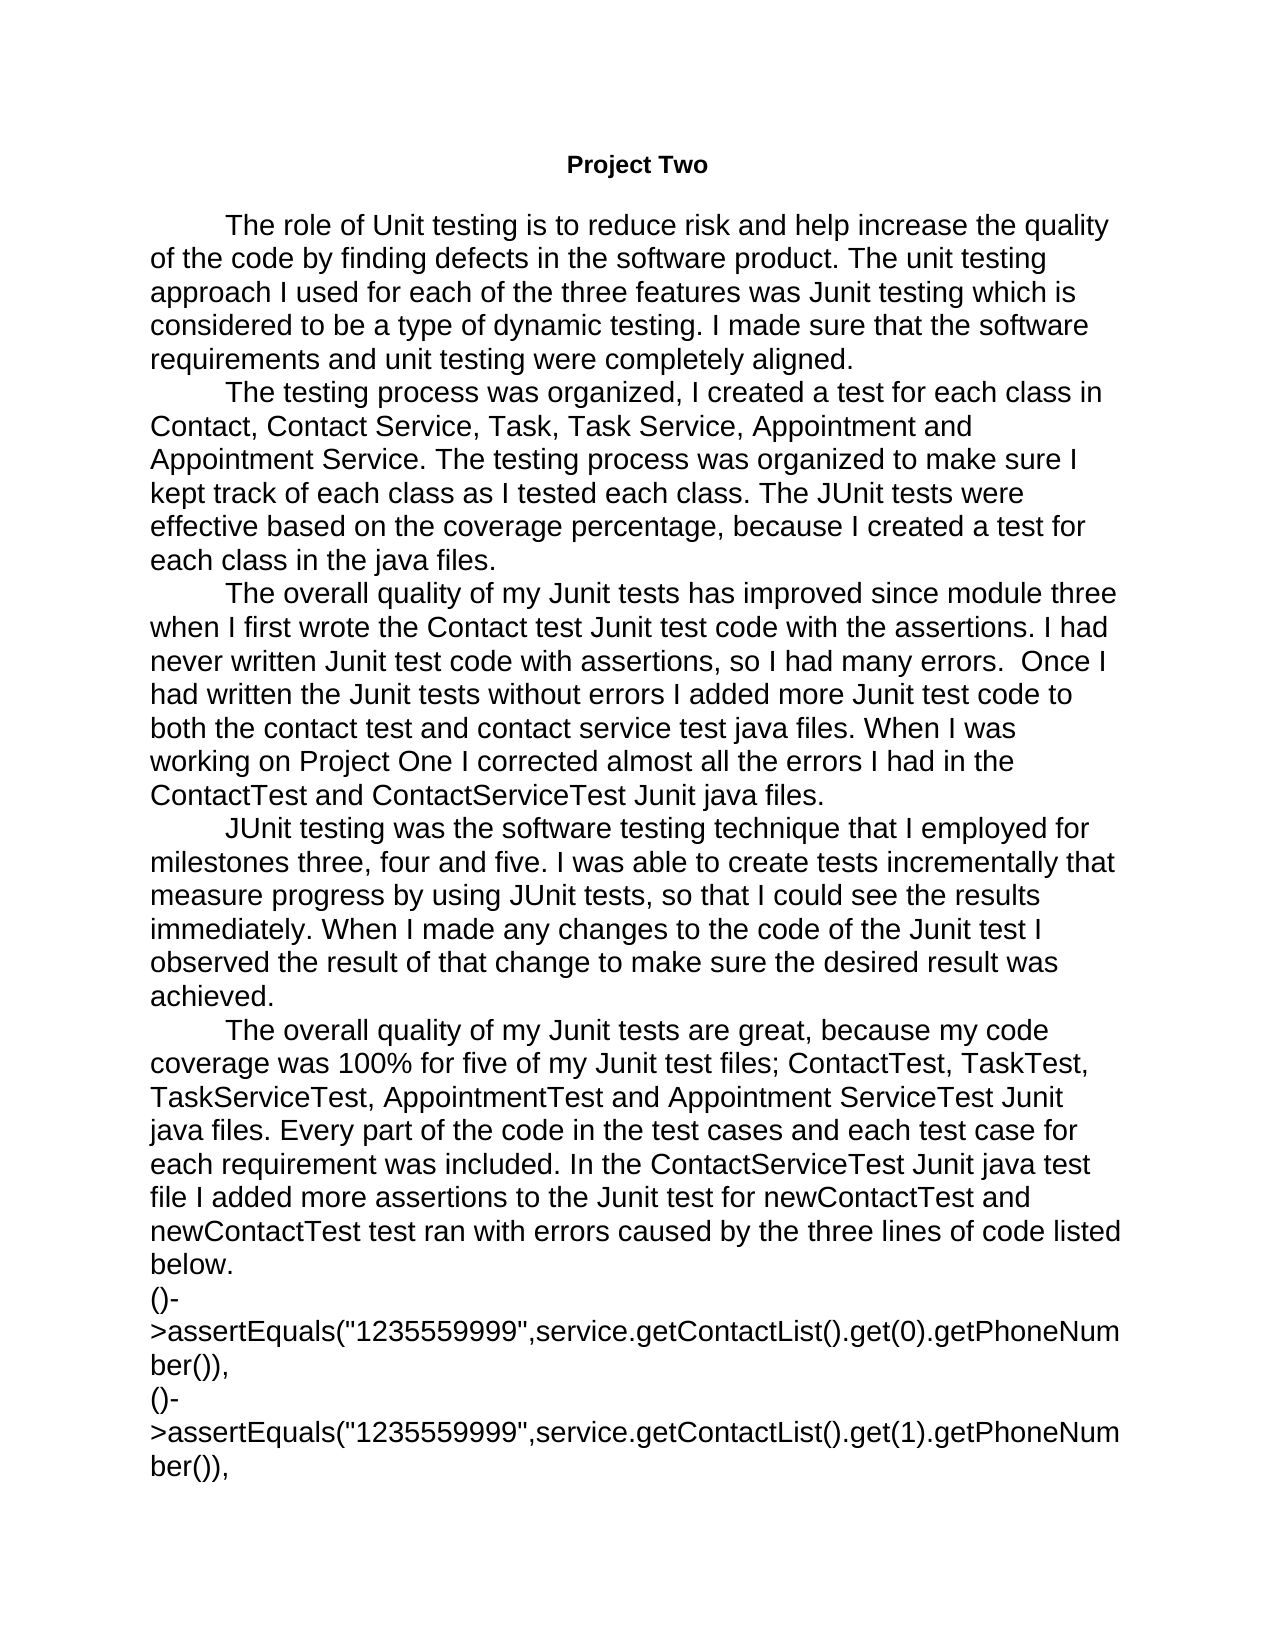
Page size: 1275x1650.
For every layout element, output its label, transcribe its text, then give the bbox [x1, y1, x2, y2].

text The testing process was organized, I created a test for each class in Contact, Contact Service, Task, Task Service, Appointment and Appointment Service. The testing process was organized to make sure I kept track of each class as I tested each class. The JUnit tests were effective based on the coverage percentage, because I created a test for each class in the java files. [150, 375, 1125, 576]
text JUnit testing was the software testing technique that I employed for milestones three, four and five. I was able to create tests incrementally that measure progress by using JUnit tests, so that I could see the results immediately. When I made any changes to the code of the Junit test I observed the result of that change to make sure the desired result was achieved. [150, 811, 1125, 1012]
text The overall quality of my Junit tests are great, because my code coverage was 100% for five of my Junit test files; ContactTest, TaskTest, TaskServiceTest, AppointmentTest and Appointment ServiceTest Junit java files. Every part of the code in the test cases and each test case for each requirement was included. In the ContactServiceTest Junit java test file I added more assertions to the Junit test for newContactTest and newContactTest test ran with errors caused by the three lines of code listed below. [150, 1012, 1125, 1281]
text The role of Unit testing is to reduce risk and help increase the quality of the code by finding defects in the software product. The unit testing approach I used for each of the three features was Junit testing which is considered to be a type of dynamic testing. I made sure that the software requirements and unit testing were completely aligned. [150, 207, 1125, 375]
text The overall quality of my Junit tests has improved since module three when I first wrote the Contact test Junit test code with the assertions. I had never written Junit test code with assertions, so I had many errors. Once I had written the Junit tests without errors I added more Junit test code to both the contact test and contact service test java files. When I was working on Project One I corrected almost all the errors I had in the ContactTest and ContactServiceTest Junit java files. [150, 576, 1125, 811]
text Project Two [150, 150, 1125, 179]
text ()->assertEquals("1235559999",service.getContactList().get(0).getPhoneNumber()), [150, 1281, 1125, 1381]
text ()->assertEquals("1235559999",service.getContactList().get(1).getPhoneNumber()), [150, 1381, 1125, 1482]
